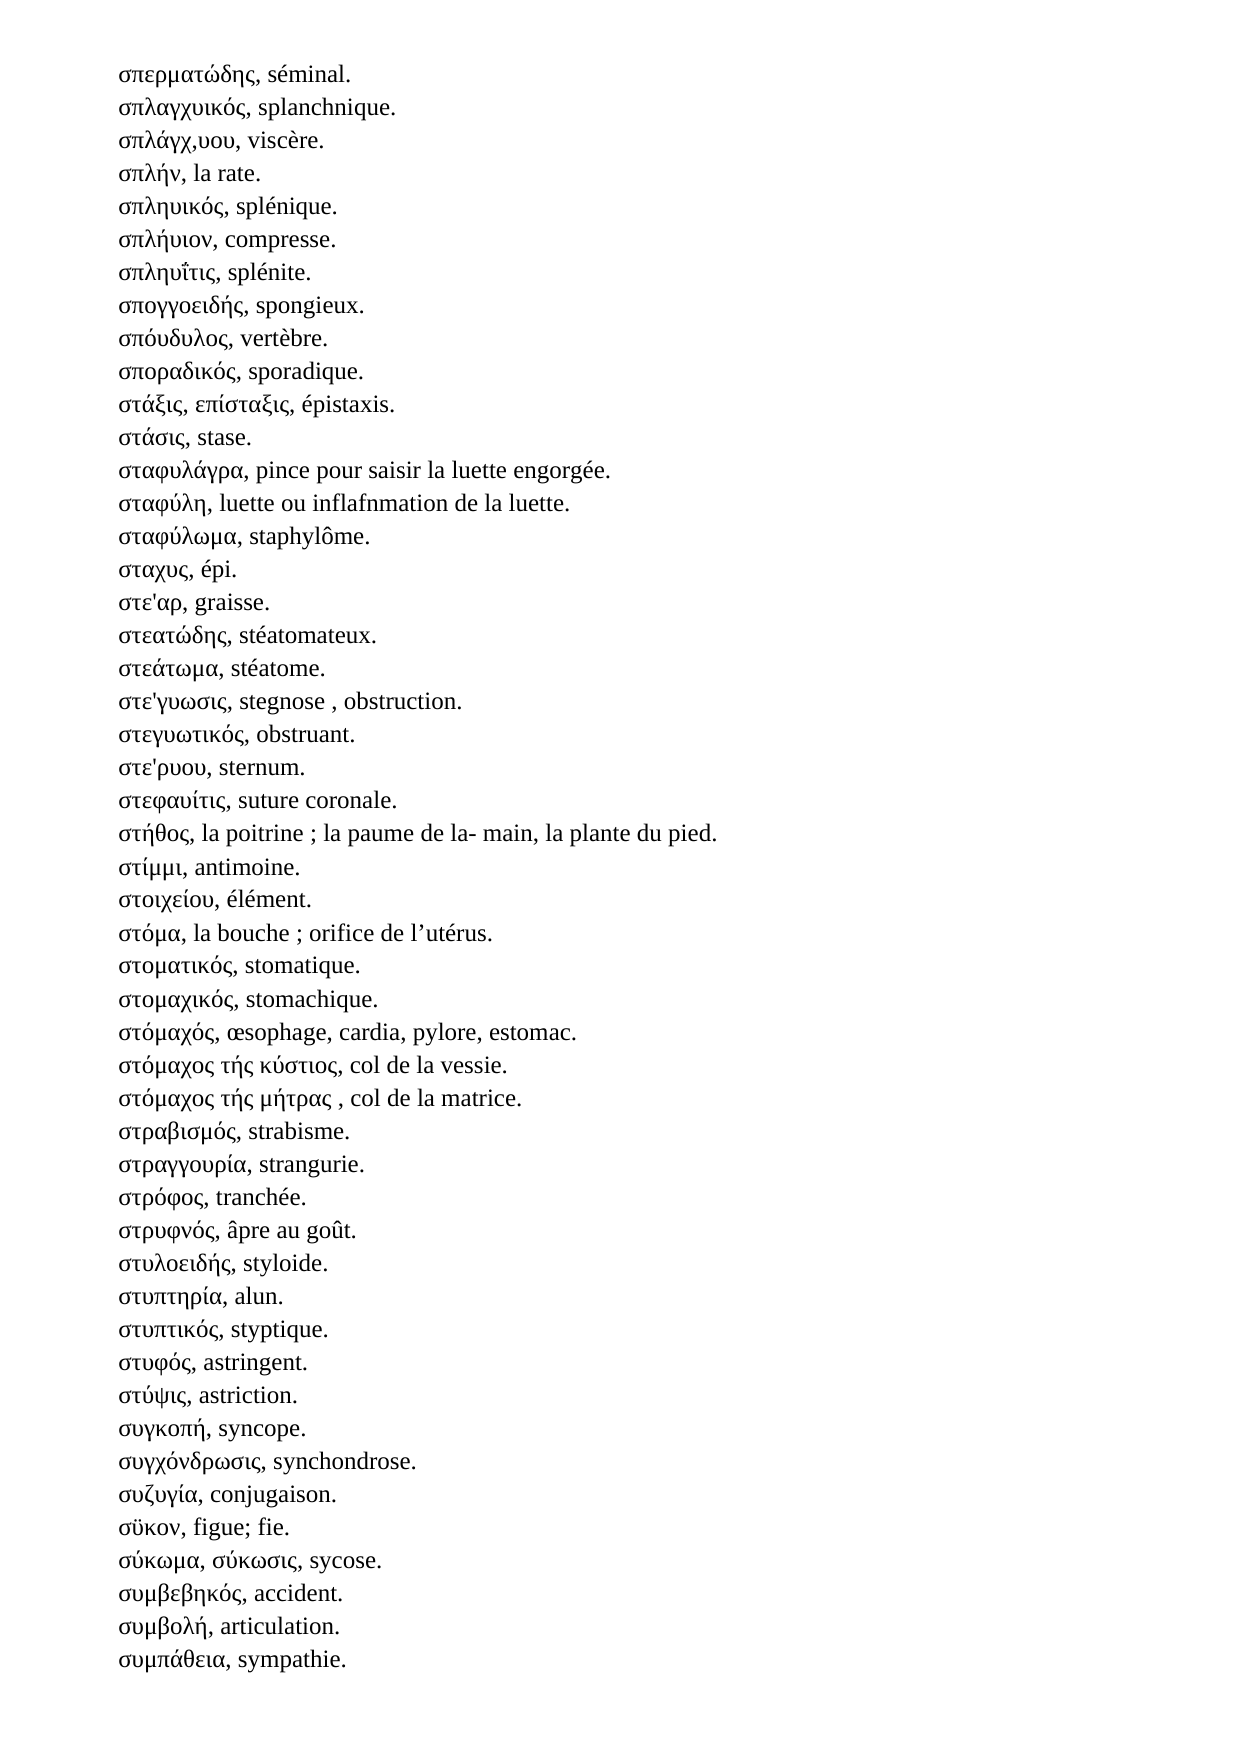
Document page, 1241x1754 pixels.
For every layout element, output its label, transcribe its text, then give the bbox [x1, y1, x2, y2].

text συζυγία, conjugaison. [118, 1479, 1181, 1508]
text στε'ρυου, sternum. [118, 752, 1181, 781]
text σταφυλάγρα, pince pour saisir la luette engorgée. [118, 455, 1181, 484]
text στραβισμός, strabisme. [118, 1116, 1181, 1144]
text στόμαχός, œsophage, cardia, pylore, estomac. [118, 1017, 1181, 1045]
text στομαχικός, stomachique. [118, 984, 1181, 1012]
text στόμα, la bouche ; orifice de l’utérus. [118, 918, 1181, 946]
text στόμαχος τής κύστιος, col de la vessie. [118, 1050, 1181, 1078]
text στόμαχος τής μήτρας , col de la matrice. [118, 1083, 1181, 1111]
text στεφαυίτις, suture coronale. [118, 786, 1181, 814]
text στήθος, la poitrine ; la paume de la- main, la plante du pied. [118, 818, 1181, 847]
text στεγυωτικός, obstruant. [118, 719, 1181, 748]
text στραγγουρία, strangurie. [118, 1149, 1181, 1177]
text συμβεβηκός, accident. [118, 1578, 1181, 1607]
text σπλήν, la rate. [118, 158, 1181, 187]
text στύψις, astriction. [118, 1380, 1181, 1409]
text στάξις, επίσταξις, épistaxis. [118, 389, 1181, 418]
text σπληυικός, splénique. [118, 191, 1181, 220]
text στυφός, astringent. [118, 1347, 1181, 1376]
text συγκοπή, syncope. [118, 1413, 1181, 1442]
text σύκωμα, σύκωσις, sycose. [118, 1545, 1181, 1574]
text στάσις, stase. [118, 422, 1181, 451]
text στυπτηρία, alun. [118, 1281, 1181, 1309]
text στεατώδης, stéatomateux. [118, 620, 1181, 649]
text σπλάγχ,υου, viscère. [118, 125, 1181, 154]
text σταχυς, épi. [118, 554, 1181, 583]
text στυπτικός, styptique. [118, 1314, 1181, 1343]
text συγχόνδρωσις, synchondrose. [118, 1446, 1181, 1475]
text σταφύλη, luette ou inflafnmation de la luette. [118, 488, 1181, 517]
text στε'γυωσις, stegnose , obstruction. [118, 686, 1181, 715]
text στοματικός, stomatique. [118, 951, 1181, 979]
text σϋκον, figue; fie. [118, 1512, 1181, 1541]
text σπλήυιον, compresse. [118, 224, 1181, 253]
text στίμμι, antimoine. [118, 852, 1181, 880]
text στρόφος, tranchée. [118, 1182, 1181, 1211]
text συμβολή, articulation. [118, 1611, 1181, 1640]
text στοιχείου, élément. [118, 884, 1181, 913]
text στυλοειδής, styloide. [118, 1248, 1181, 1277]
text στε'αρ, graisse. [118, 587, 1181, 616]
text σπληυΐτις, splénite. [118, 257, 1181, 286]
text σπλαγχυικός, splanchnique. [118, 92, 1181, 121]
text στρυφνός, âpre au goût. [118, 1215, 1181, 1243]
text σπόυδυλος, vertèbre. [118, 323, 1181, 352]
text σταφύλωμα, staphylôme. [118, 521, 1181, 550]
text συμπάθεια, sympathie. [118, 1644, 1181, 1673]
text σπερματώδης, séminal. [118, 59, 1181, 88]
text σπογγοειδής, spongieux. [118, 290, 1181, 319]
text στεάτωμα, stéatome. [118, 653, 1181, 682]
text σποραδικός, sporadique. [118, 356, 1181, 385]
